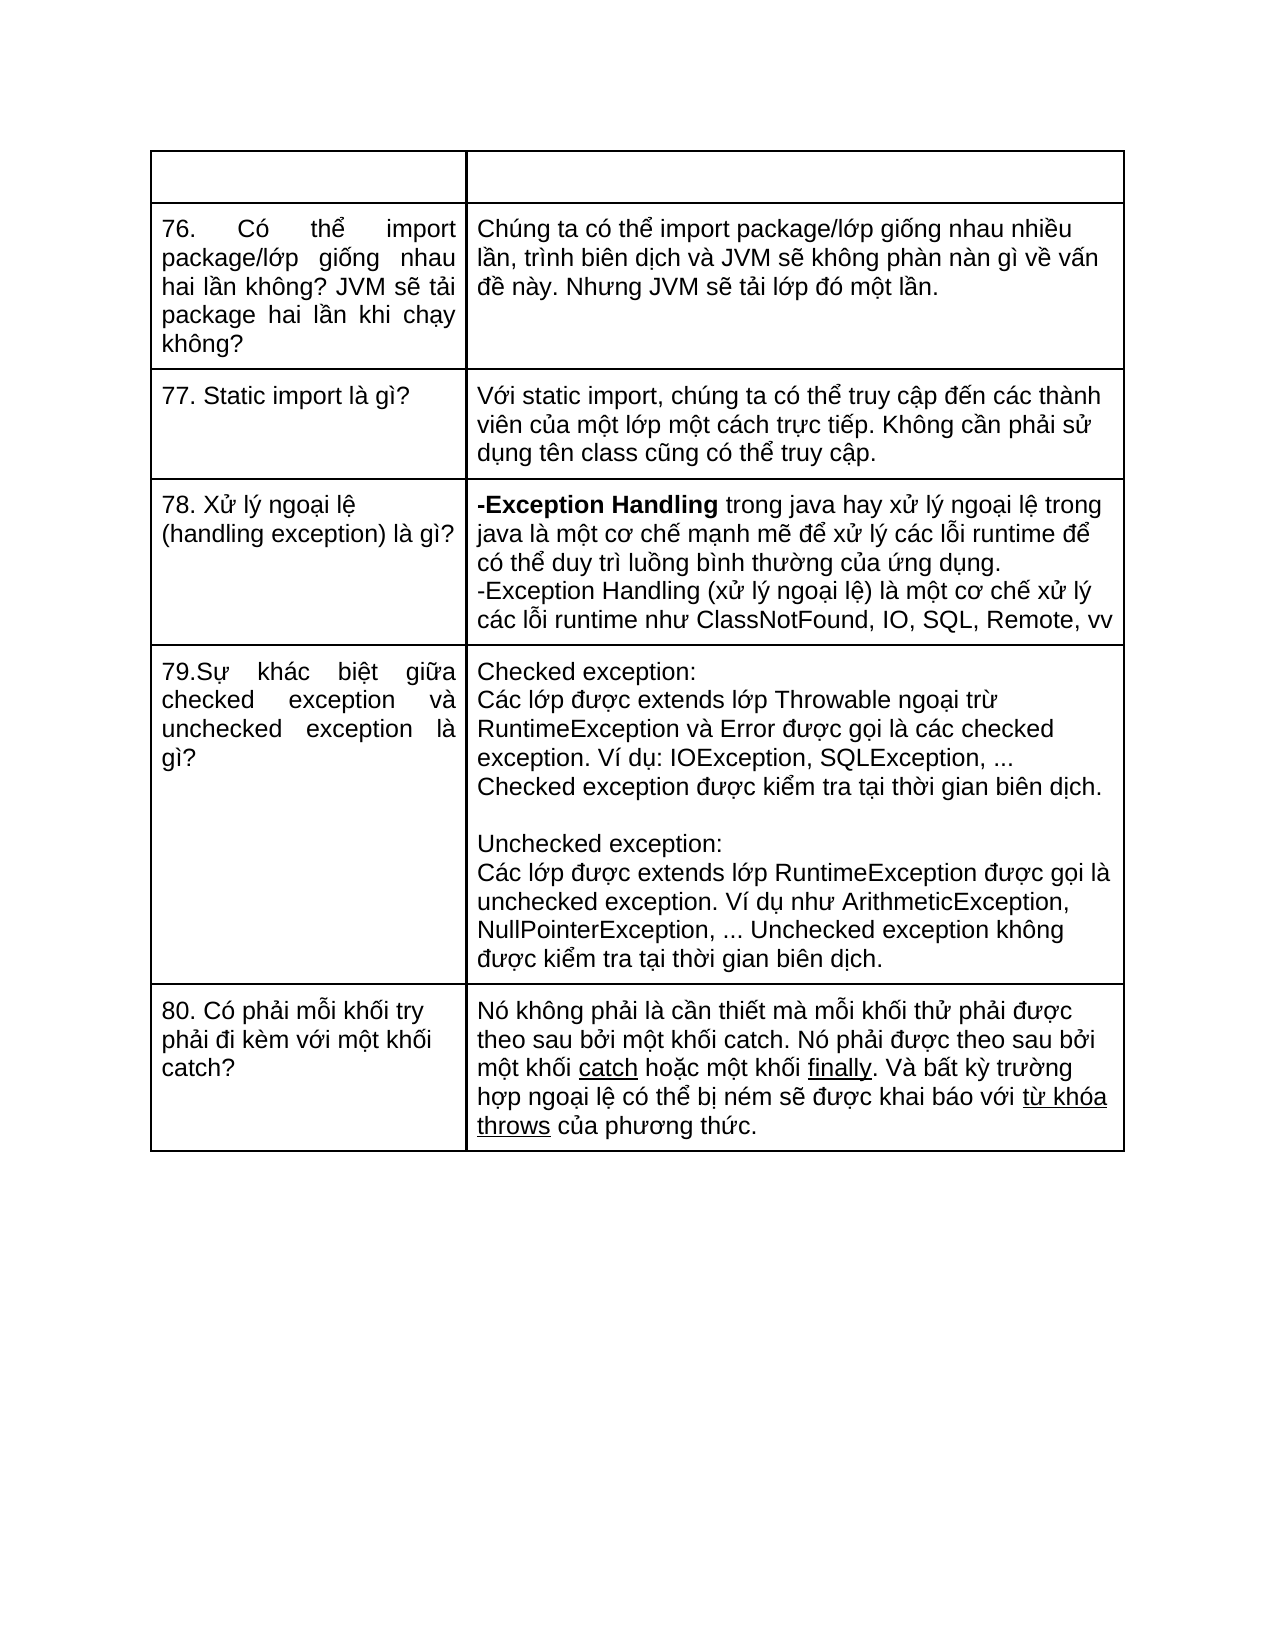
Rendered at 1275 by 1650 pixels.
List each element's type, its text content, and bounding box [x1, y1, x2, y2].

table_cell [152, 152, 465, 202]
table_cell -Exception Handling trong java hay xử lý ngoại lệ trong java là một cơ chế mạnh mẽ để xử lý các lỗi runtime để có thể duy trì luồng bình thường của ứng dụng. -Exception Handling (xử lý ngoại lệ) là một cơ chế xử lý các lỗi runtime như ClassNotFound, IO, SQL, Remote, vv [468, 480, 1123, 644]
table_cell Chúng ta có thể import package/lớp giống nhau nhiều lần, trình biên dịch và JVM sẽ không phàn nàn gì về vấn đề này. Nhưng JVM sẽ tải lớp đó một lần. [468, 204, 1123, 368]
table_cell 80. Có phải mỗi khối try phải đi kèm với một khối catch? [152, 985, 465, 1150]
table_cell 77. Static import là gì? [152, 370, 465, 477]
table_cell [468, 152, 1123, 202]
table_cell 78. Xử lý ngoại lệ (handling exception) là gì? [152, 480, 465, 644]
table_cell Với static import, chúng ta có thể truy cập đến các thành viên của một lớp một cách trực tiếp. Không cần phải sử dụng tên class cũng có thể truy cập. [468, 370, 1123, 477]
table_cell 76. Có thể import package/lớp giống nhau hai lần không? JVM sẽ tải package hai lần khi chạy không? [152, 204, 465, 368]
table_cell 79.Sự khác biệt giữa checked exception và unchecked exception là gì? [152, 646, 465, 983]
table_cell Checked exception: Các lớp được extends lớp Throwable ngoại trừ RuntimeException và Error được gọi là các checked exception. Ví dụ: IOException, SQLException, ... Checked exception được kiểm tra tại thời gian biên dịch. Unchecked exception: Các lớp được extends lớp RuntimeException được gọi là unchecked exception. Ví dụ như ArithmeticException, NullPointerException, ... Unchecked exception không được kiểm tra tại thời gian biên dịch. [468, 646, 1123, 983]
table_cell Nó không phải là cần thiết mà mỗi khối thử phải được theo sau bởi một khối catch. Nó phải được theo sau bởi một khối catch hoặc một khối finally. Và bất kỳ trường hợp ngoại lệ có thể bị ném sẽ được khai báo với từ khóa throws của phương thức. [468, 985, 1123, 1150]
